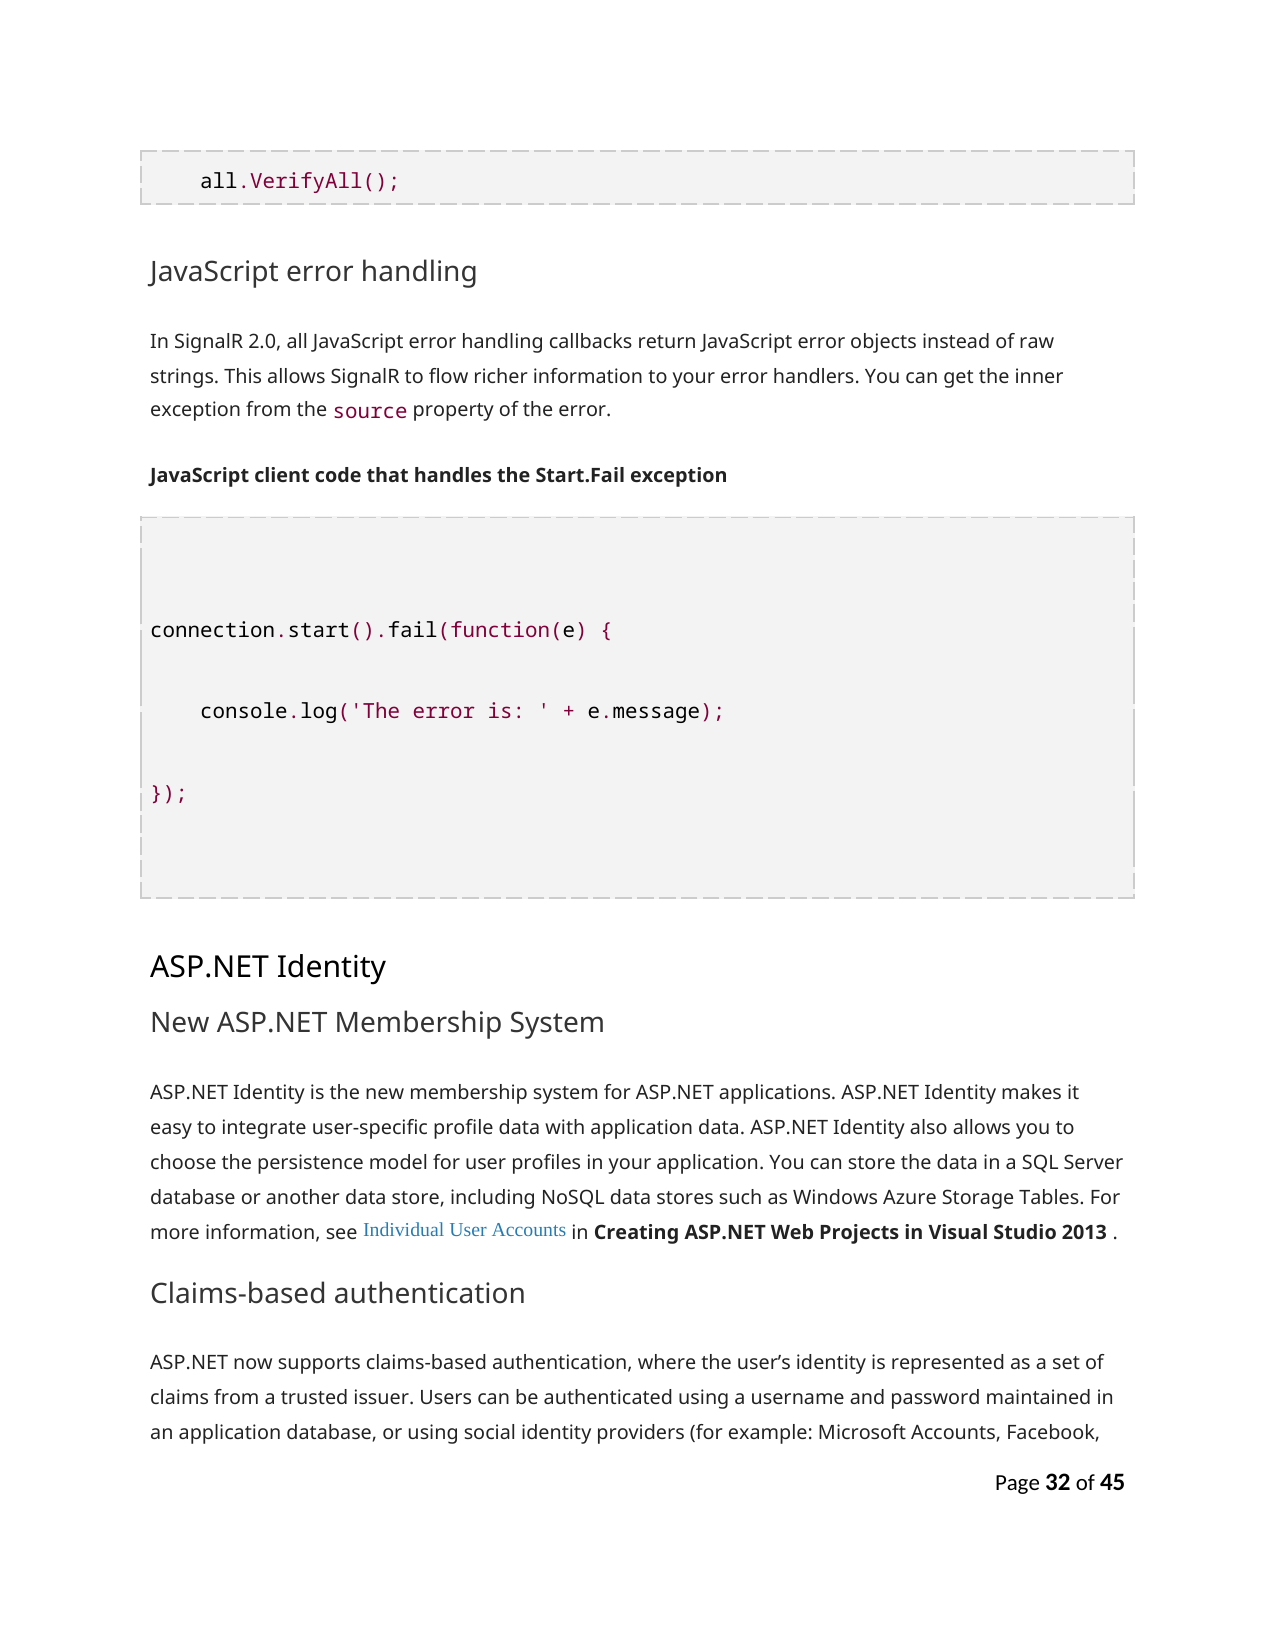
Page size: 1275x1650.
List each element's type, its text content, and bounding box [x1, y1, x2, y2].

text New ASP.NET Membership System [150, 1002, 1125, 1041]
text }); [140, 762, 1135, 807]
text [150, 1341, 1125, 1446]
text Claims-based authentication [150, 1273, 1125, 1311]
text ASP.NET Identity [150, 946, 1125, 987]
text ASP.NET Identity is the new membership system for ASP.NET applications. ASP.NET Identity makes it easy to integrate user-specific profile data with application data. ASP.NET Identity also allows you to choose the persistence model for user profiles in your application. You can store the data in a SQL Server database or another data store, including NoSQL data stores such as Windows Azure Storage Tables. For more information, see Individual User Accounts in Creating ASP.NET Web Projects in Visual Studio 2013 . [150, 1070, 1125, 1245]
text JavaScript error handling [150, 252, 1125, 290]
text JavaScript client code that handles the Start.Fail exception [150, 453, 1125, 488]
text connection.start().fail(function(e) { [140, 598, 1135, 643]
text In SignalR 2.0, all JavaScript error handling callbacks return JavaScript error objects instead of raw strings. This allows SignalR to flow richer information to your error handlers. You can get the inner exception from the source property of the error. [150, 319, 1125, 424]
text console.log('The error is: ' + e.message); [140, 680, 1135, 725]
text all.VerifyAll(); [140, 150, 1135, 205]
